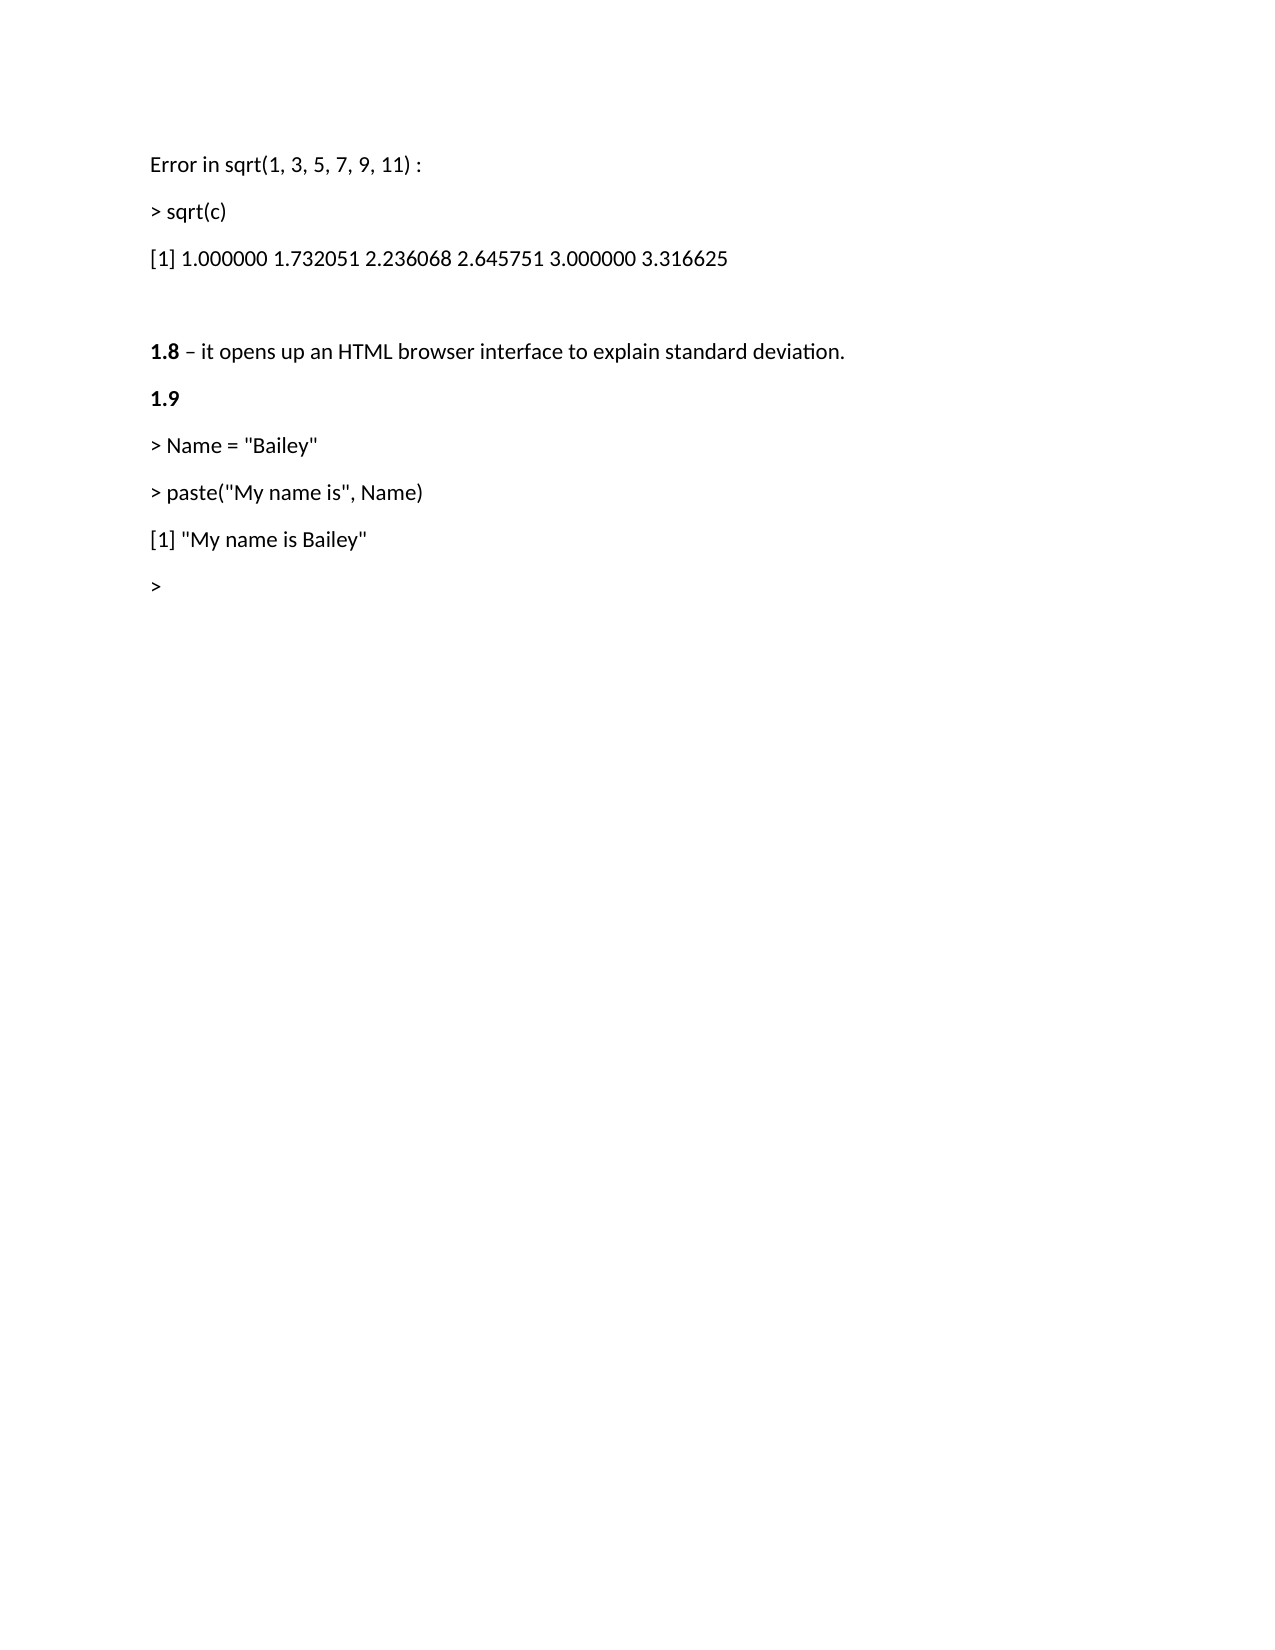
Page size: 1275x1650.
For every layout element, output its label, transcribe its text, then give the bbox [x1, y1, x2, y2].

text > [150, 572, 1125, 600]
text > sqrt(c) [150, 197, 1125, 225]
text [1] 1.000000 1.732051 2.236068 2.645751 3.000000 3.316625 [150, 244, 1125, 272]
text > Name = "Bailey" [150, 431, 1125, 459]
text Error in sqrt(1, 3, 5, 7, 9, 11) : [150, 150, 1125, 178]
text 1.8 – it opens up an HTML browser interface to explain standard deviation. [150, 337, 1125, 366]
text [1] "My name is Bailey" [150, 525, 1125, 553]
text > paste("My name is", Name) [150, 478, 1125, 506]
text 1.9 [150, 384, 1125, 412]
